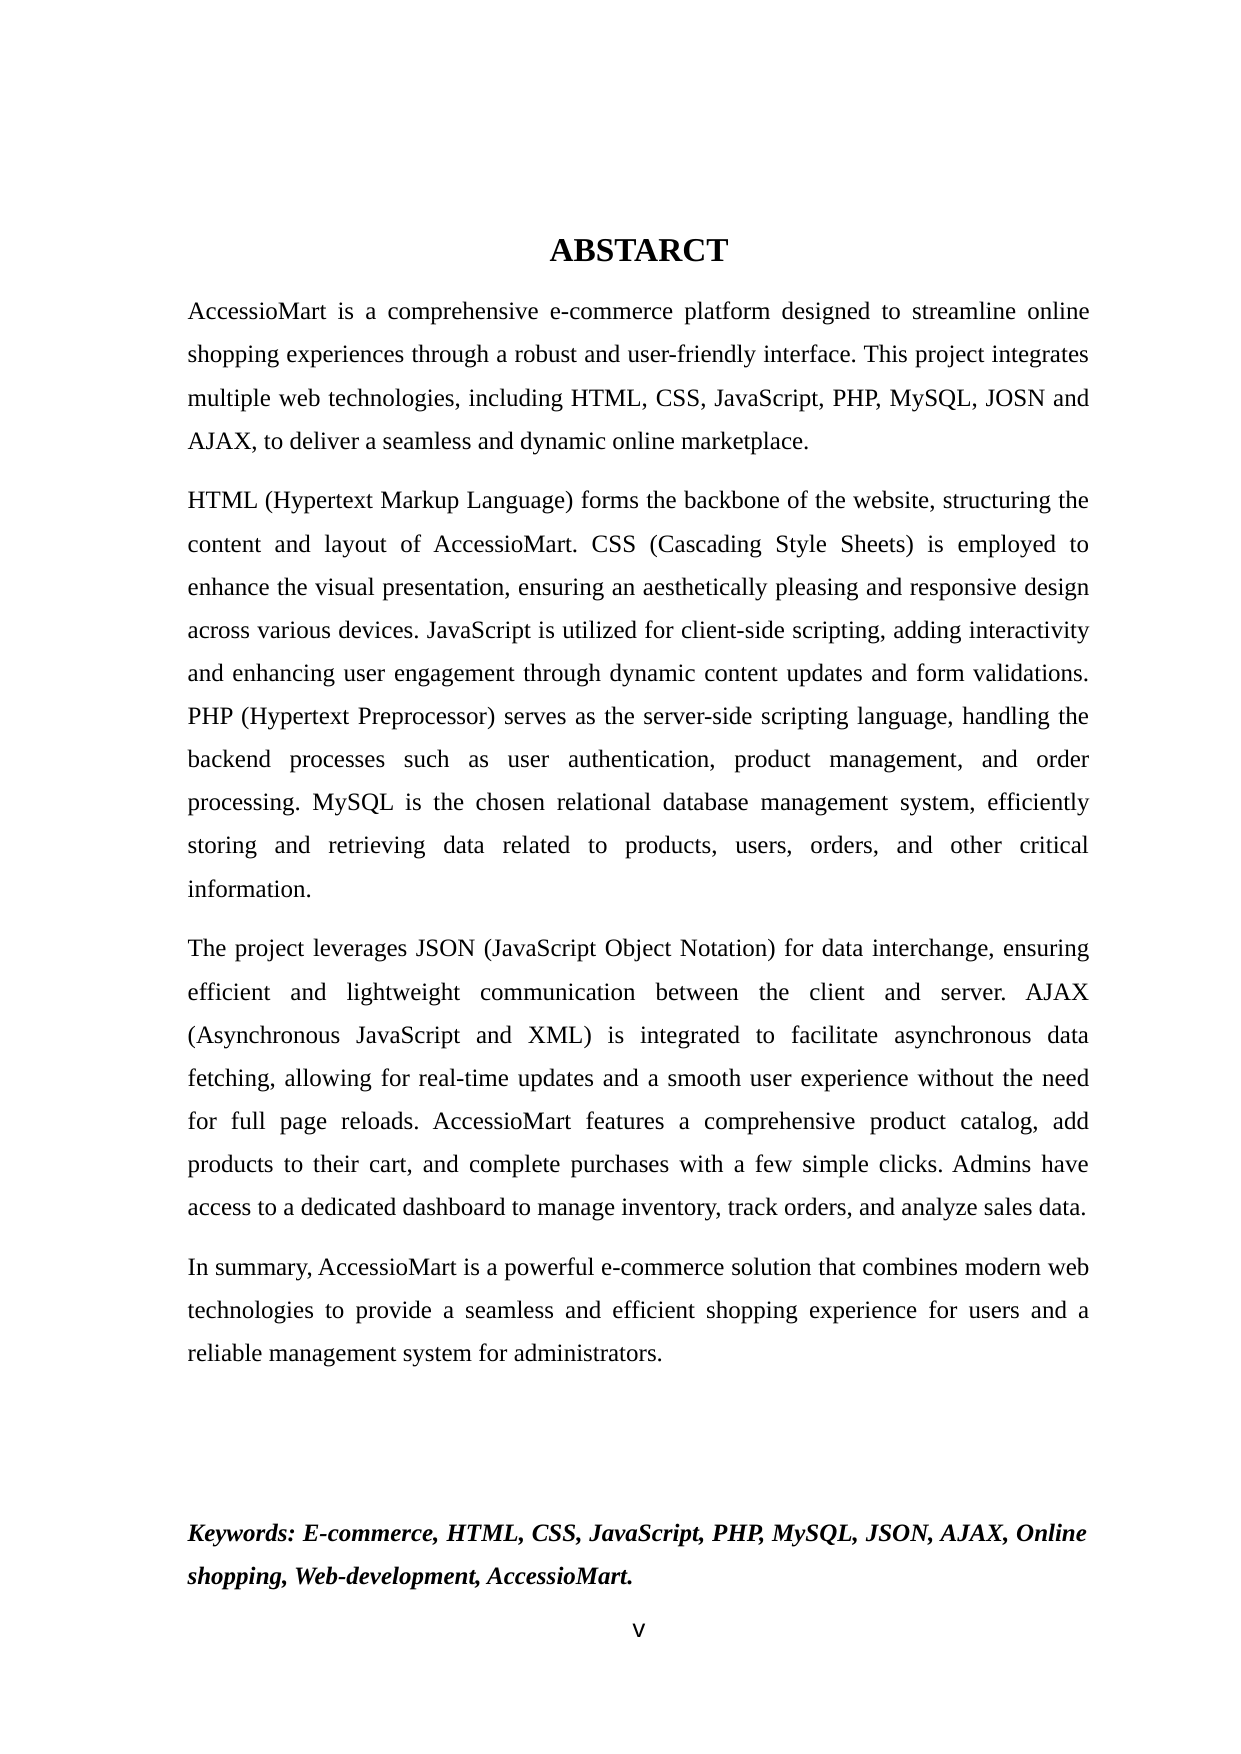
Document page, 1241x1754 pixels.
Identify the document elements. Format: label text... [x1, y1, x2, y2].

text AccessioMart is a comprehensive e-commerce platform designed to streamline online shopping experiences through a robust and user-friendly interface. This project integrates multiple web technologies, including HTML, CSS, JavaScript, PHP, MySQL, JOSN and AJAX, to deliver a seamless and dynamic online marketplace. [187, 296, 1090, 454]
text In summary, AccessioMart is a powerful e-commerce solution that combines modern web technologies to provide a seamless and efficient shopping experience for users and a reliable management system for administrators. [187, 1252, 1090, 1367]
subtitle ABSTARCT [187, 231, 1090, 269]
text HTML (Hypertext Markup Language) forms the backbone of the website, structuring the content and layout of AccessioMart. CSS (Cascading Style Sheets) is employed to enhance the visual presentation, ensuring an aesthetically pleasing and responsive design across various devices. JavaScript is utilized for client-side scripting, adding interactivity and enhancing user engagement through dynamic content updates and form validations. PHP (Hypertext Preprocessor) serves as the server-side scripting language, handling the backend processes such as user authentication, product management, and order processing. MySQL is the chosen relational database management system, efficiently storing and retrieving data related to products, users, orders, and other critical information. [187, 486, 1090, 902]
text Keywords: E-commerce, HTML, CSS, JavaScript, PHP, MySQL, JSON, AJAX, Online shopping, Web-development, AccessioMart. [187, 1518, 1090, 1589]
text The project leverages JSON (JavaScript Object Notation) for data interchange, ensuring efficient and lightweight communication between the client and server. AJAX (Asynchronous JavaScript and XML) is integrated to facilitate asynchronous data fetching, allowing for real-time updates and a smooth user experience without the need for full page reloads. AccessioMart features a comprehensive product catalog, add products to their cart, and complete purchases with a few simple clicks. Admins have access to a dedicated dashboard to manage inventory, track orders, and analyze sales data. [187, 933, 1090, 1221]
